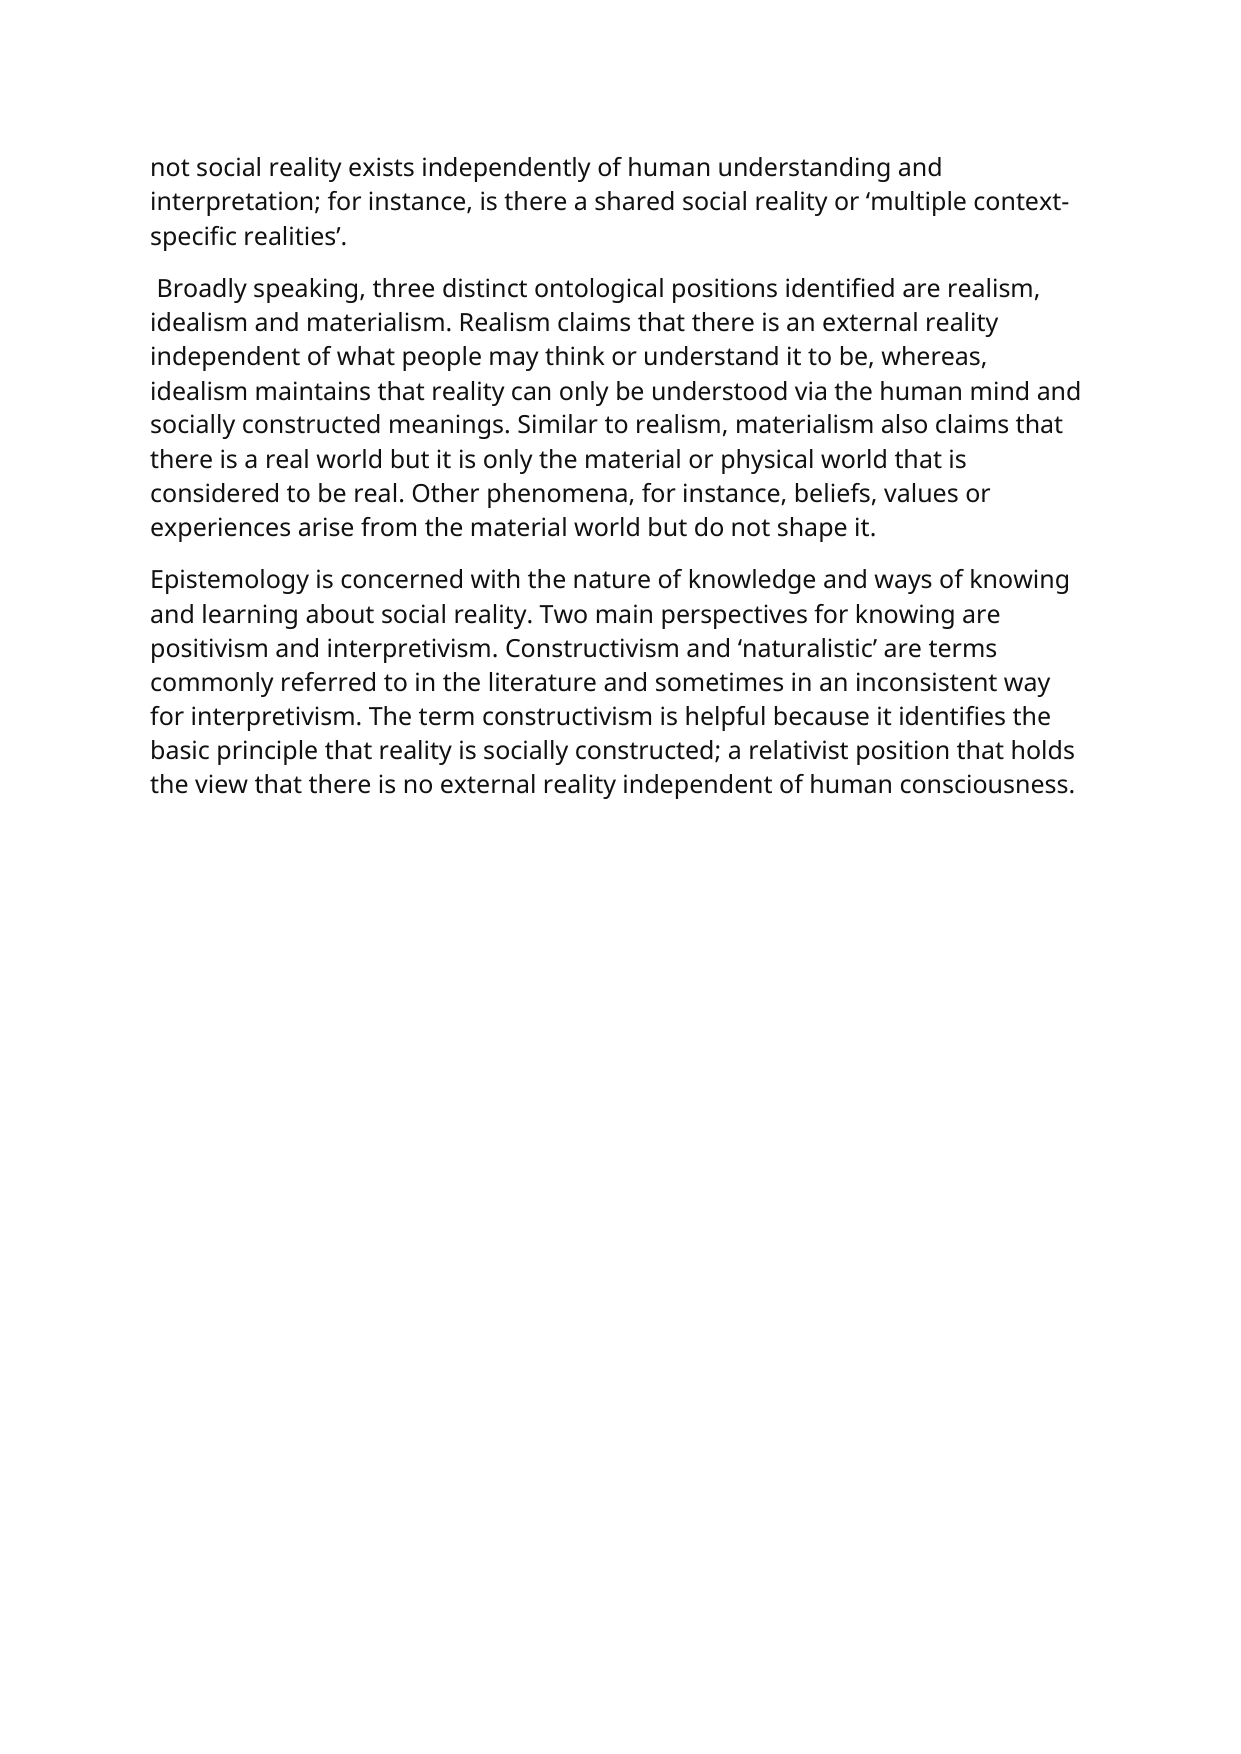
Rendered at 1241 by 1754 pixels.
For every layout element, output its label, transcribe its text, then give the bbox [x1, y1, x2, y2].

text Epistemology is concerned with the nature of knowledge and ways of knowing and learning about social reality. Two main perspectives for knowing are positivism and interpretivism. Constructivism and ‘naturalistic’ are terms commonly referred to in the literature and sometimes in an inconsistent way for interpretivism. The term constructivism is helpful because it identifies the basic principle that reality is socially constructed; a relativist position that holds the view that there is no external reality independent of human consciousness. [150, 562, 1090, 801]
text Broadly speaking, three distinct ontological positions identified are realism, idealism and materialism. Realism claims that there is an external reality independent of what people may think or understand it to be, whereas, idealism maintains that reality can only be understood via the human mind and socially constructed meanings. Similar to realism, materialism also claims that there is a real world but it is only the material or physical world that is considered to be real. Other phenomena, for instance, beliefs, values or experiences arise from the material world but do not shape it. [877, 271, 1090, 543]
